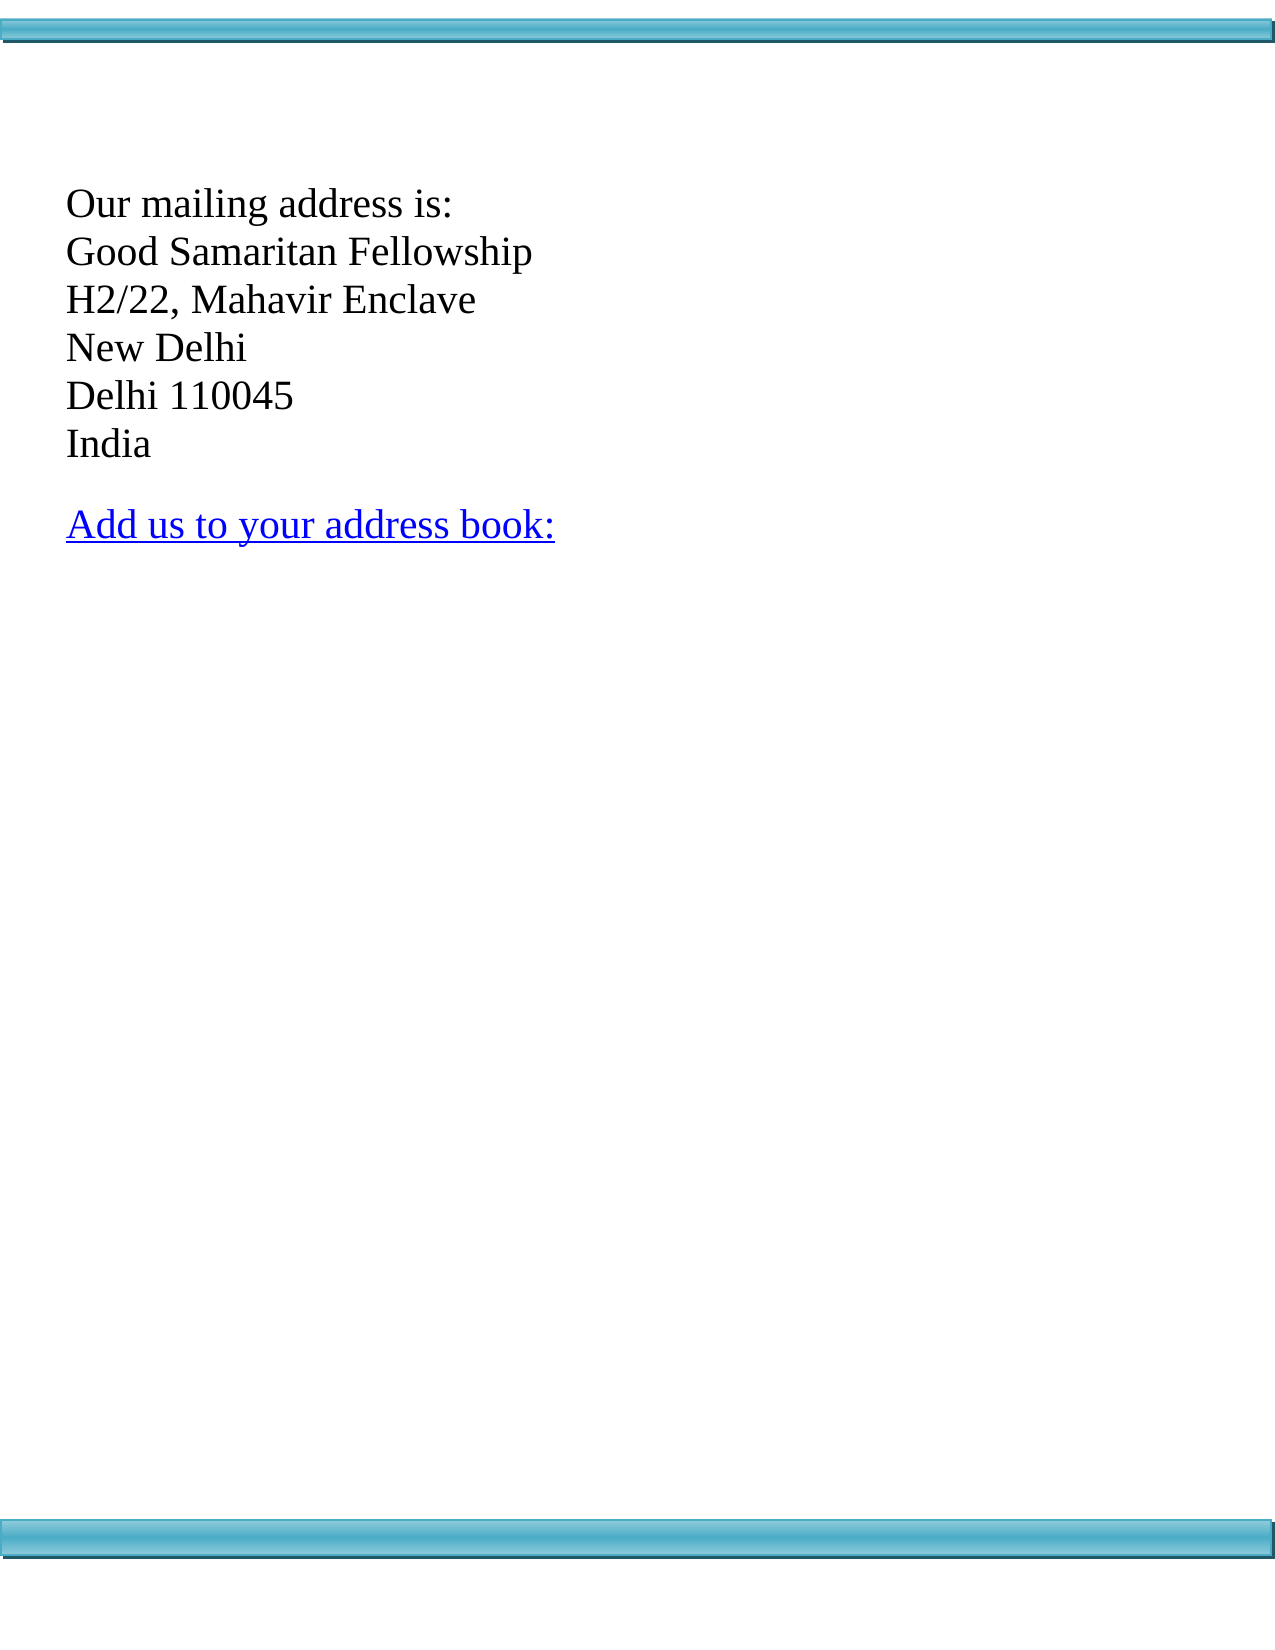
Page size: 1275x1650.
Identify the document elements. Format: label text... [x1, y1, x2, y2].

text New Delhi [66, 322, 1035, 370]
text Good Samaritan Fellowship [66, 227, 1035, 274]
text India [66, 418, 1035, 466]
text Add us to your address book: [66, 500, 1035, 548]
text Delhi 110045 [66, 370, 1035, 418]
text H2/22, Mahavir Enclave [66, 274, 1035, 322]
text Our mailing address is: [66, 179, 1035, 227]
